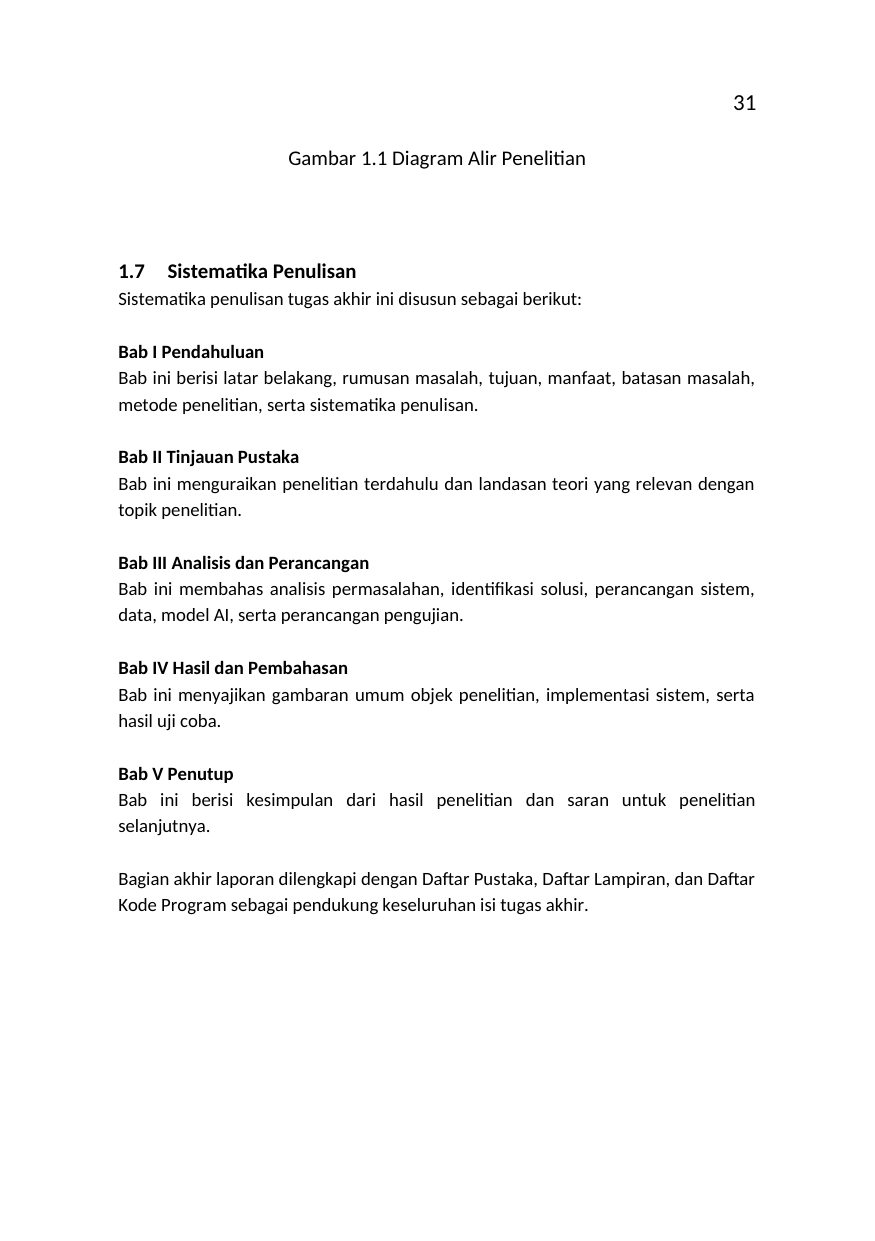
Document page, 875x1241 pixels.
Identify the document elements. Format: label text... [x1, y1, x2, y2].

text Bab III Analisis dan Perancangan [118, 551, 756, 574]
text Bab I Pendahuluan [118, 340, 756, 363]
text Gambar 1.1 Diagram Alir Penelitian [118, 145, 756, 171]
text Bab ini menguraikan penelitian terdahulu dan landasan teori yang relevan dengan topik penelitian. [118, 472, 756, 521]
text Bab II Tinjauan Pustaka [118, 446, 756, 468]
text Bab ini berisi latar belakang, rumusan masalah, tujuan, manfaat, batasan masalah, metode penelitian, serta sistematika penulisan. [118, 366, 756, 416]
text Bagian akhir laporan dilengkapi dengan Daftar Pustaka, Daftar Lampiran, dan Daftar Kode Program sebagai pendukung keseluruhan isi tugas akhir. [118, 867, 756, 916]
text Sistematika penulisan tugas akhir ini disusun sebagai berikut: [118, 287, 756, 310]
text Bab V Penutup [118, 762, 756, 785]
text Bab ini menyajikan gambaran umum objek penelitian, implementasi sistem, serta hasil uji coba. [118, 683, 756, 732]
text Bab IV Hasil dan Pembahasan [118, 656, 756, 679]
subtitle Sistematika Penulisan [118, 258, 756, 284]
text Bab ini membahas analisis permasalahan, identifikasi solusi, perancangan sistem, data, model AI, serta perancangan pengujian. [118, 577, 756, 627]
text Bab ini berisi kesimpulan dari hasil penelitian dan saran untuk penelitian selanjutnya. [118, 788, 756, 837]
